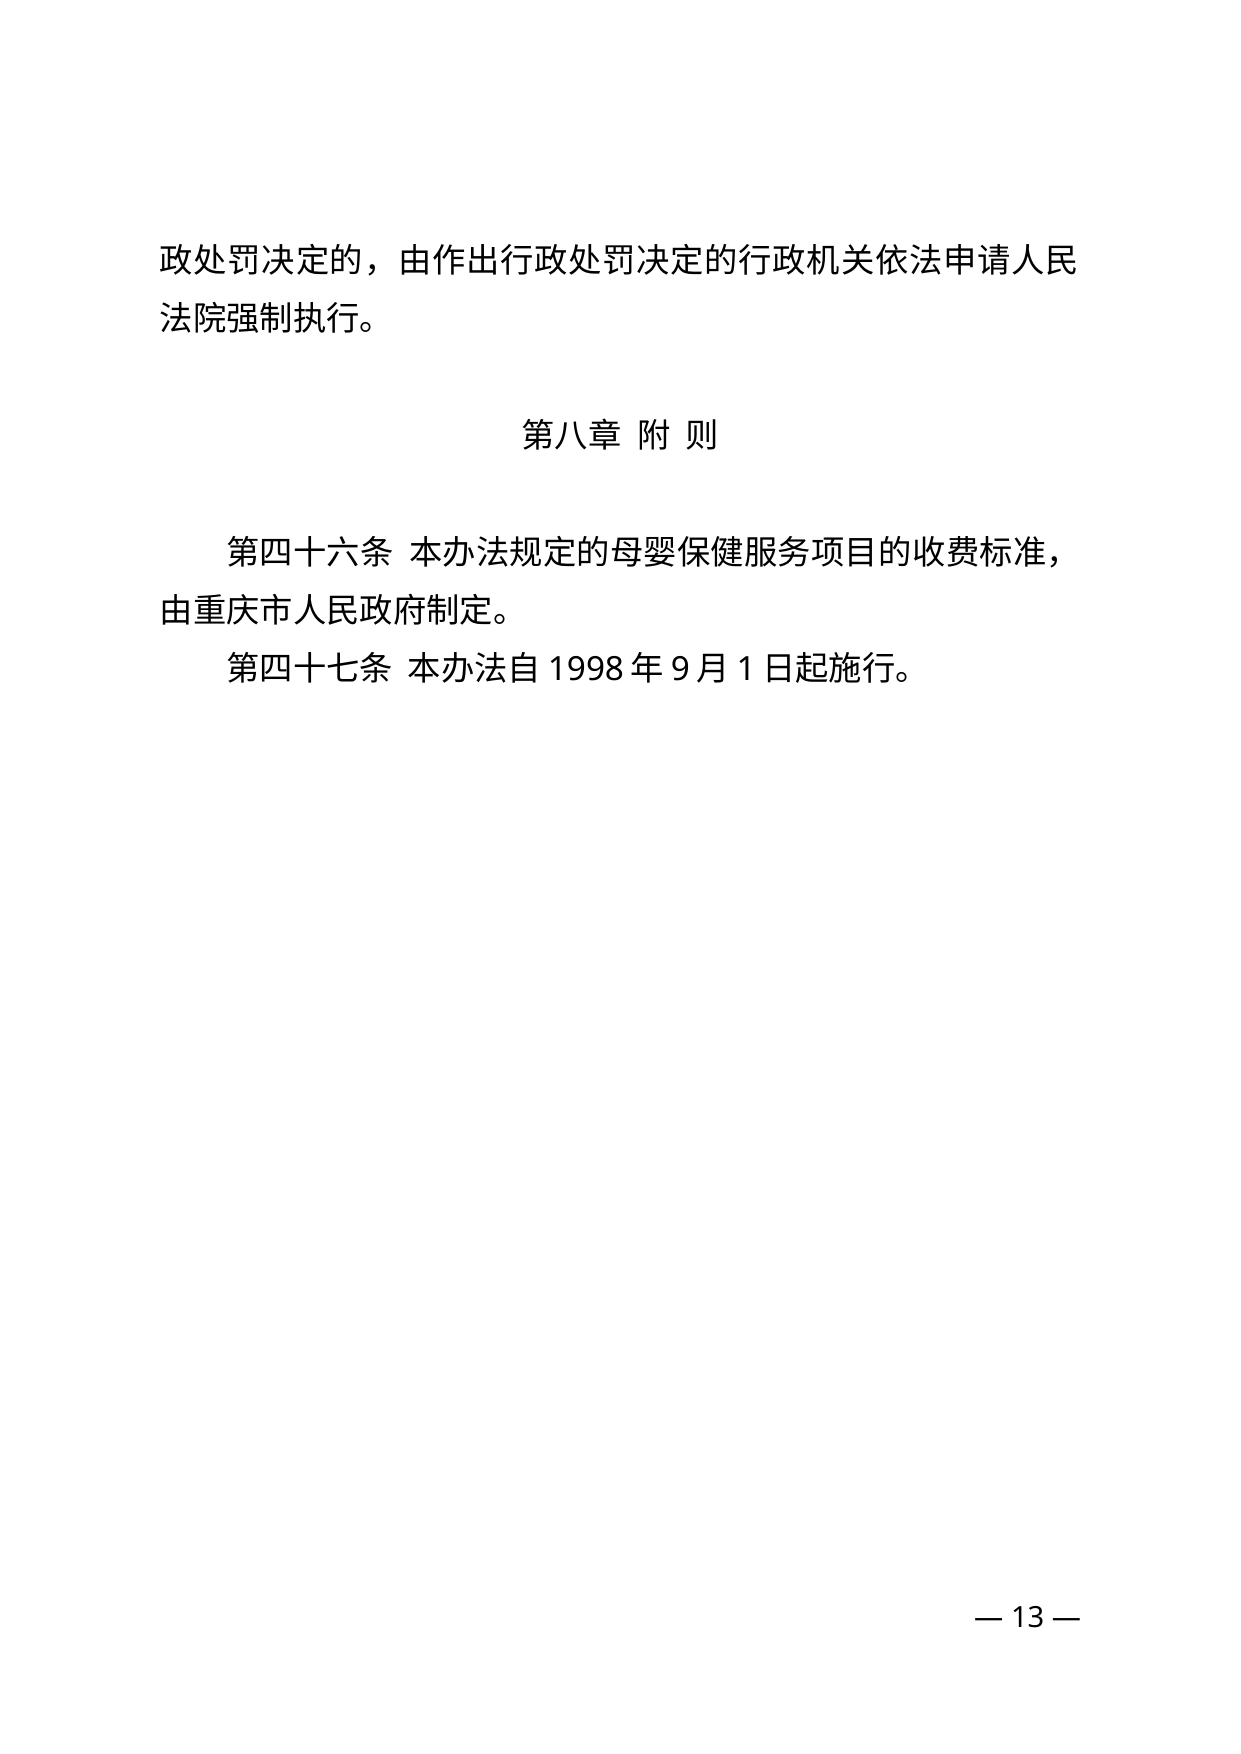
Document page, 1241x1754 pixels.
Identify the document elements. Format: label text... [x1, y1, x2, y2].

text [159, 226, 1081, 342]
text 第四十六条 本办法规定的母婴保健服务项目的收费标准，由重庆市人民政府制定。 [159, 517, 1081, 634]
text 第四十七条 本办法自1998年9月1日起施行。 [159, 634, 1081, 692]
list 附 则 [159, 401, 1081, 459]
